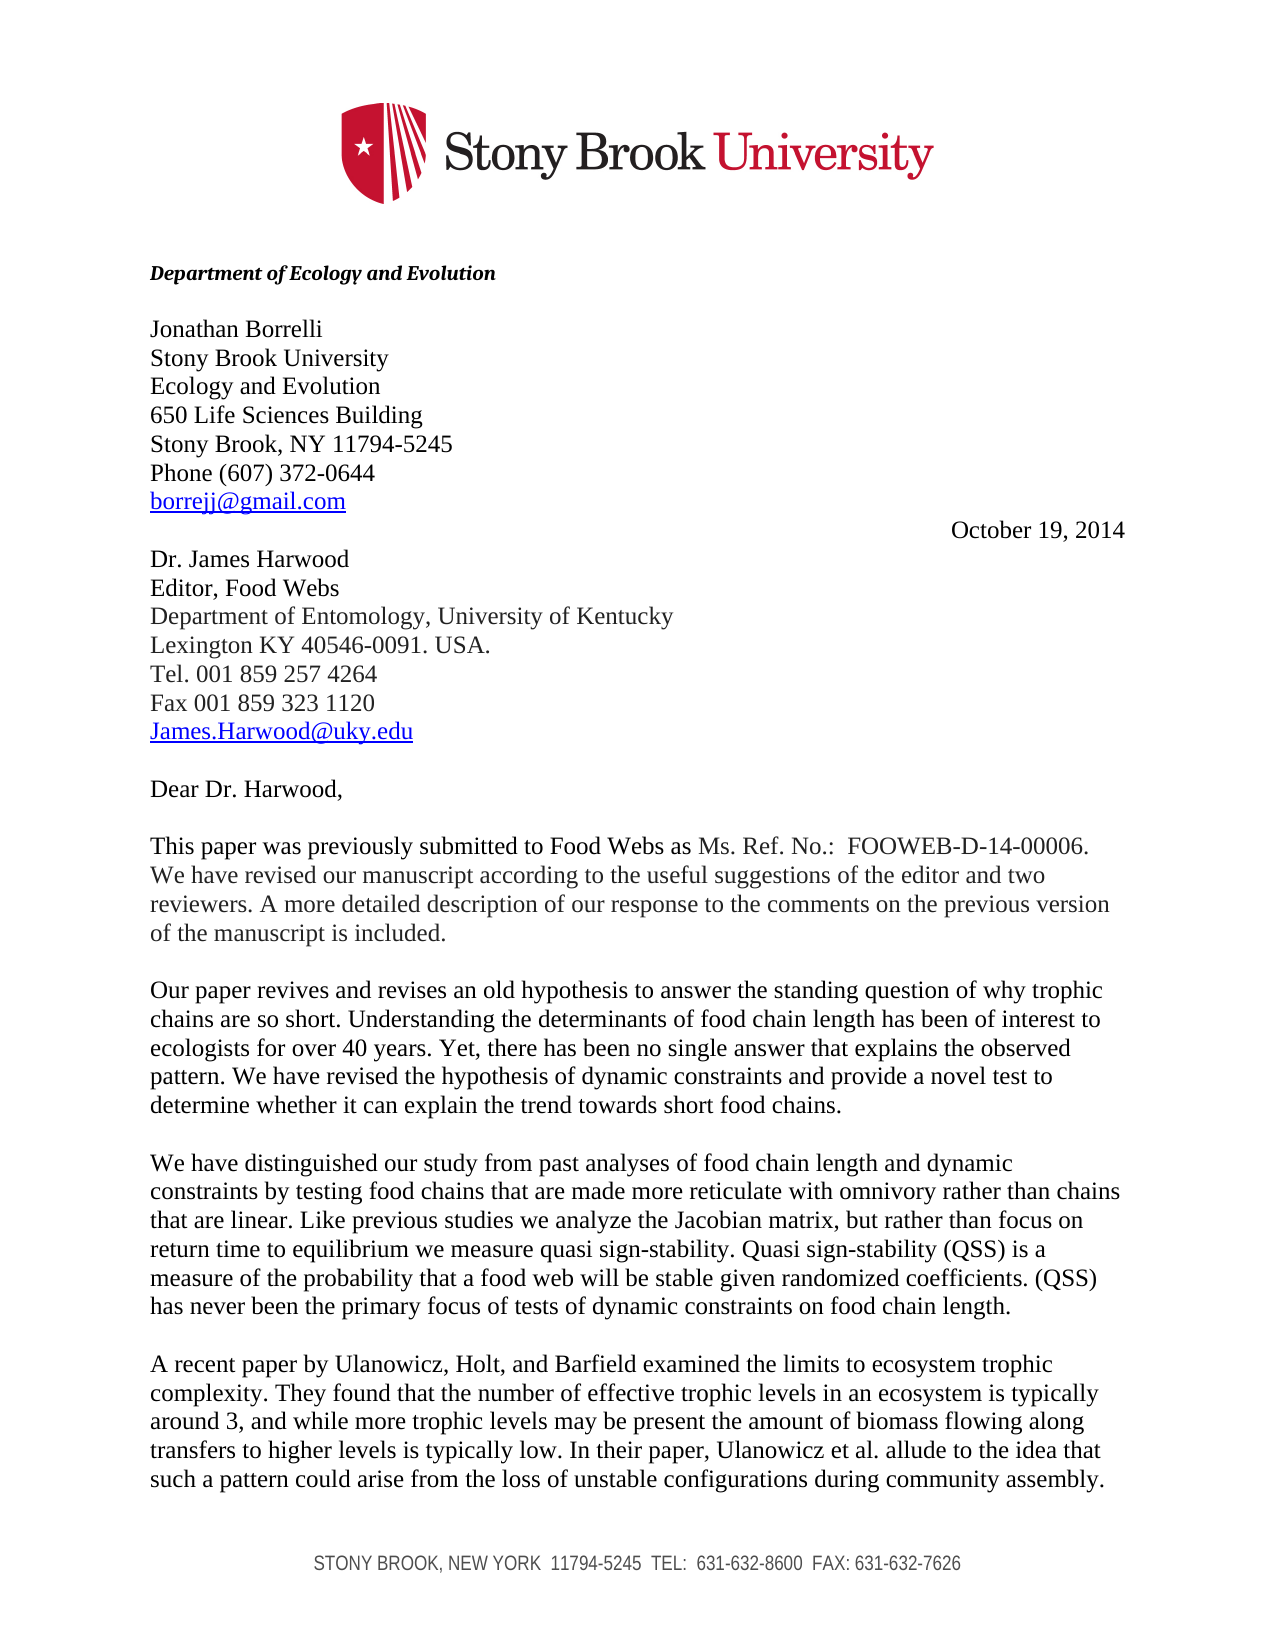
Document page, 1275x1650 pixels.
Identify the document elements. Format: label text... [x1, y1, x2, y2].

text Dear Dr. Harwood, [150, 774, 1125, 803]
text Jonathan Borrelli [150, 314, 1125, 343]
text October 19, 2014 [150, 515, 1125, 544]
text Dr. James Harwood [150, 544, 1125, 573]
text Stony Brook University [150, 343, 1125, 371]
picture [341, 103, 934, 204]
text Phone (607) 372-0644 [150, 458, 1125, 486]
text Stony [150, 429, 1125, 458]
text Ecology and Evolution [150, 371, 1125, 400]
text Editor, Food Webs [150, 573, 1125, 601]
text Department of Entomology, University of Kentucky Lexington KY 40546-0091. USA. Tel. 001 859 257 4264 Fax 001 859 323 1120 James.Harwood@uky.edu [375, 601, 1125, 745]
text 650 Life Sciences Building [150, 400, 1125, 429]
text This paper was previously submitted to Food Webs as Ms. Ref. No.: FOOWEB-D-14-00006. We have revised our manuscript according to the useful suggestions of the editor and two reviewers. A more detailed description of our response to the comments on the previous version of the manuscript is included. [446, 831, 1125, 946]
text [150, 975, 1125, 1493]
text borrejj@gmail.com [150, 486, 1125, 515]
